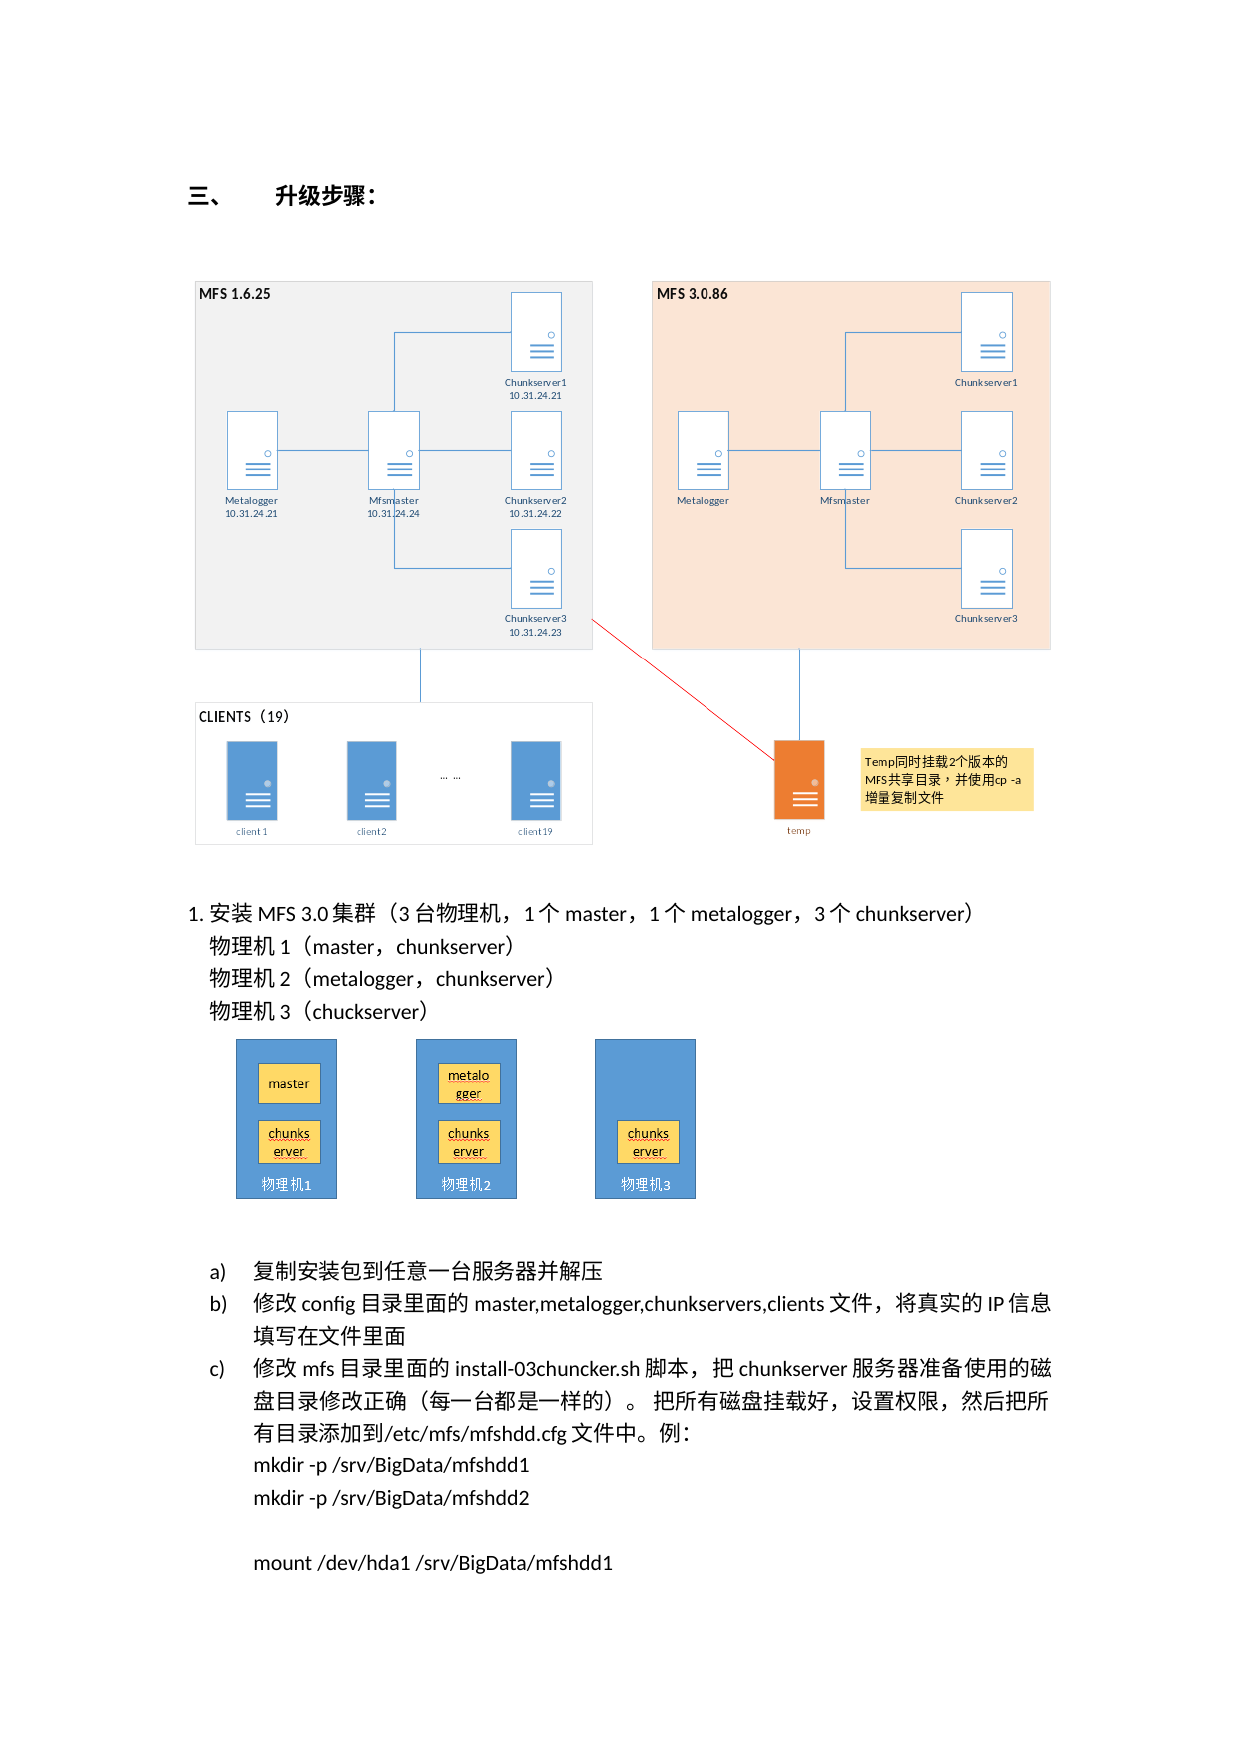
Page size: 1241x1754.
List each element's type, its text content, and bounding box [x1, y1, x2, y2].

list 修改mfs目录里面的install-03chuncker.sh脚本，把chunkserver服务器准备使用的磁盘目录修改正确（每一台都是一样的）。 把所有磁盘挂载好，设置权限，然后把所有目录添加到/etc/mfs/mfshdd.cfg文件中。例： [209, 1351, 1053, 1448]
list 复制安装包到任意一台服务器并解压 [209, 1253, 1053, 1286]
text mount /dev/hda1 /srv/BigData/mfshdd1 [253, 1546, 1053, 1578]
text 物理机1（master，chunkserver） [209, 928, 1053, 961]
list 修改config目录里面的master,metalogger,chunkservers,clients文件，将真实的IP信息填写在文件里面 [209, 1286, 1053, 1351]
subtitle 升级步骤： [187, 162, 1053, 227]
text 1. 安装MFS 3.0集群（3台物理机，1个master，1个metalogger，3个chunkserver） [187, 896, 1053, 928]
text 物理机3（chuckserver） [209, 993, 1053, 1026]
text 物理机2（metalogger，chunkserver） [209, 961, 1053, 993]
text mkdir -p /srv/BigData/mfshdd2 [253, 1481, 1053, 1513]
picture [209, 1025, 711, 1214]
text mkdir -p /srv/BigData/mfshdd1 [253, 1448, 1053, 1481]
